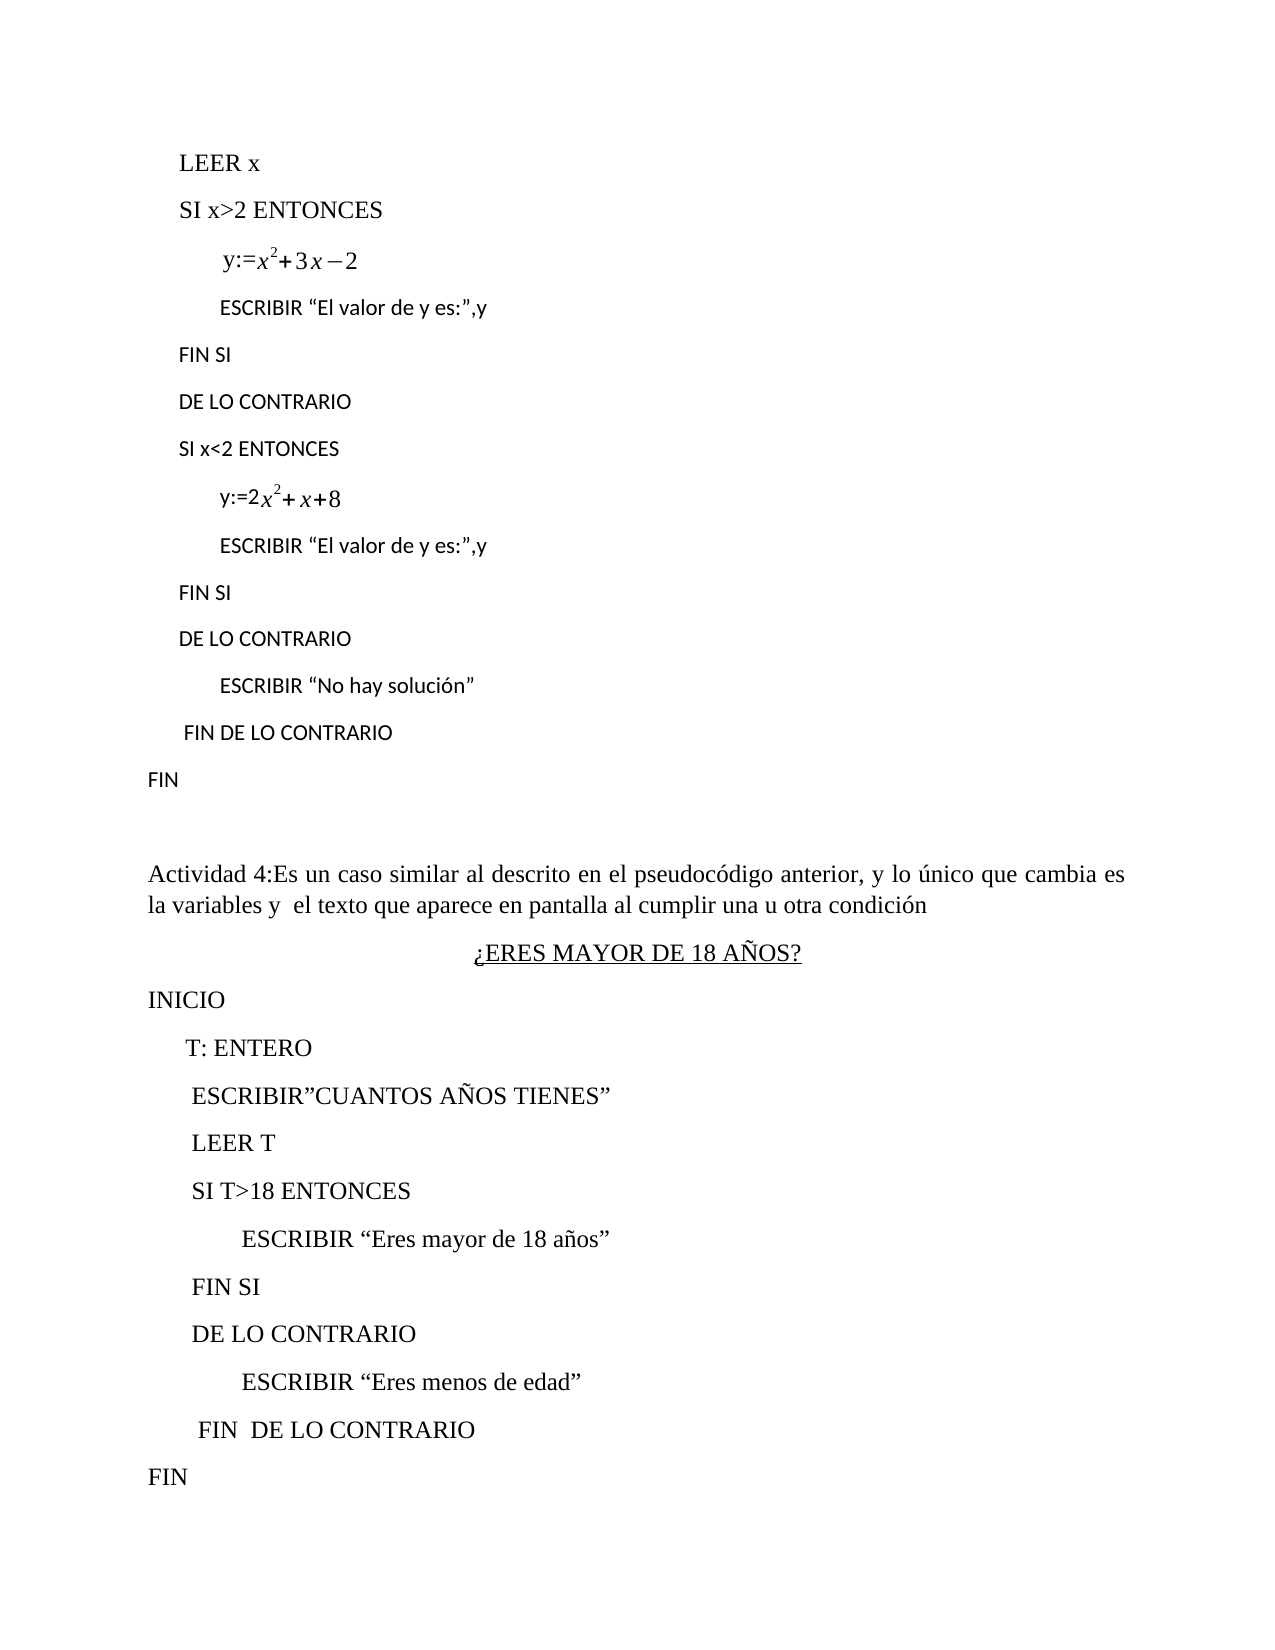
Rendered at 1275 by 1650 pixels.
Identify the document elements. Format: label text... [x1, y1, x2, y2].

text INICIO [148, 985, 1127, 1014]
text Actividad 4:Es un caso similar al descrito en el pseudocódigo anterior, y lo único que cambia es la variables y el texto que aparece en pantalla al cumplir una u otra condición [148, 859, 1127, 919]
text T: ENTERO [148, 1033, 1127, 1062]
text y:=2 [148, 481, 1127, 512]
text DE LO CONTRARIO [148, 387, 1127, 415]
text FIN [148, 765, 1127, 793]
text SI x>2 ENTONCES [148, 195, 1127, 224]
text FIN SI [148, 578, 1127, 606]
text ESCRIBIR “El valor de y es:”,y [148, 531, 1127, 559]
text FIN SI [148, 340, 1127, 368]
text ESCRIBIR “No hay solución” [148, 671, 1127, 699]
text FIN SI [148, 1272, 1127, 1300]
text SI T>18 ENTONCES [148, 1176, 1127, 1205]
text FIN DE LO CONTRARIO [148, 1415, 1127, 1443]
text DE LO CONTRARIO [148, 1319, 1127, 1348]
text ¿ERES MAYOR DE 18 AÑOS? [148, 938, 1127, 966]
text LEER x [148, 148, 1127, 176]
text ESCRIBIR “El valor de y es:”,y [148, 293, 1127, 321]
text SI x<2 ENTONCES [148, 434, 1127, 462]
text LEER T [148, 1128, 1127, 1157]
text y:= [148, 243, 1127, 274]
text FIN [148, 1462, 1127, 1491]
text ESCRIBIR”CUANTOS AÑOS TIENES” [148, 1081, 1127, 1109]
text ESCRIBIR “Eres mayor de 18 años” [148, 1224, 1127, 1253]
text FIN DE LO CONTRARIO [148, 718, 1127, 746]
text ESCRIBIR “Eres menos de edad” [148, 1367, 1127, 1396]
text DE LO CONTRARIO [148, 624, 1127, 652]
